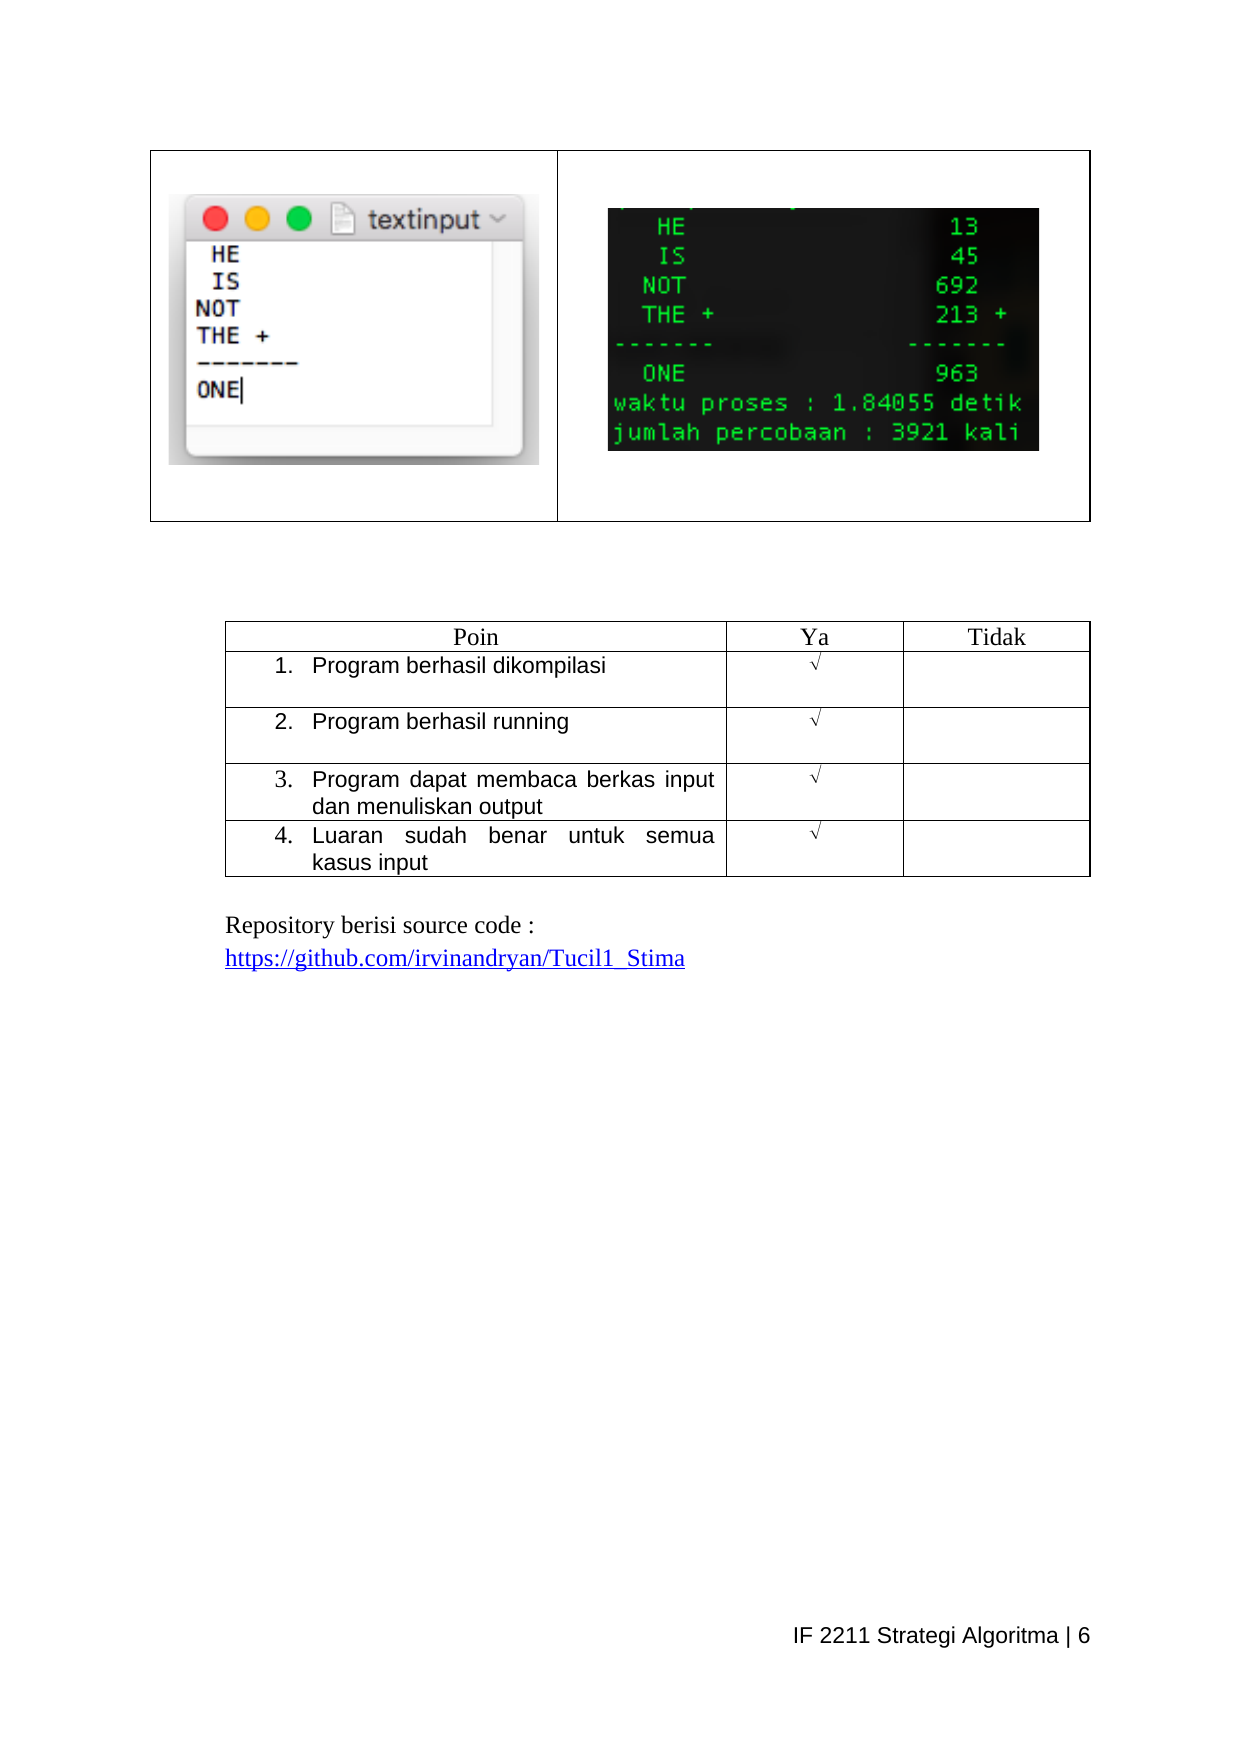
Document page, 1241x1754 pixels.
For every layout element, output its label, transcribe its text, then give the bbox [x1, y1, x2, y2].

list Repository berisi source code : [225, 910, 1090, 938]
table_cell [904, 821, 1089, 876]
table_header Poin [226, 622, 726, 651]
table_cell [727, 764, 903, 819]
picture [607, 208, 1040, 451]
list https://github.com/irvinandryan/Tucil1_Stima [225, 943, 1090, 971]
table_cell [904, 764, 1089, 819]
table_cell [904, 708, 1089, 763]
table_cell [727, 821, 903, 876]
table_cell Luaran sudah benar untuk semua kasus input [226, 821, 726, 876]
table_cell [904, 652, 1089, 707]
table_cell [727, 708, 903, 763]
table_cell Program berhasil dikompilasi [226, 652, 726, 707]
table_cell [558, 151, 1089, 521]
table_cell [727, 652, 903, 707]
table_cell Program berhasil running [226, 708, 726, 763]
table_header Tidak [904, 622, 1089, 651]
table_cell [151, 151, 557, 521]
table_cell Program dapat membaca berkas input dan menuliskan output [226, 764, 726, 819]
table_header Ya [727, 622, 903, 651]
picture [168, 194, 540, 465]
